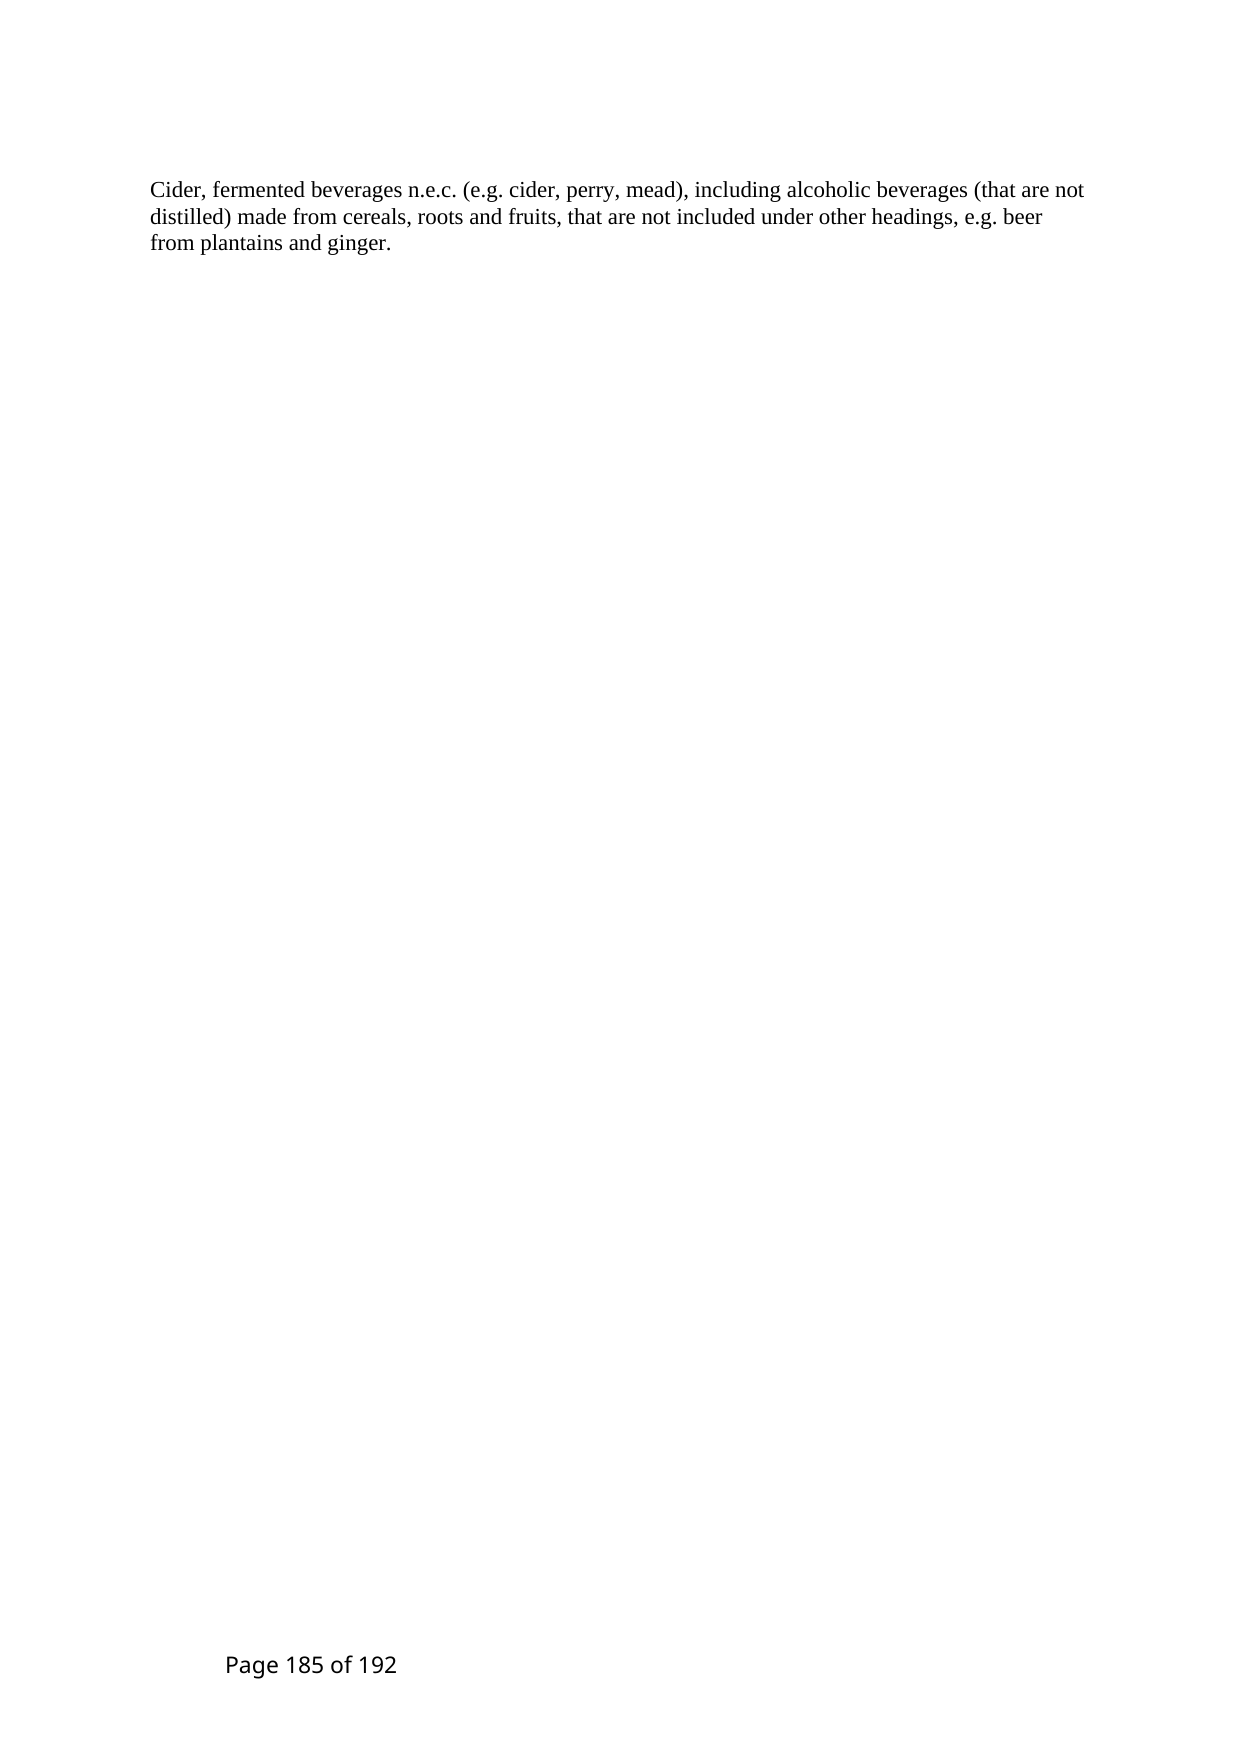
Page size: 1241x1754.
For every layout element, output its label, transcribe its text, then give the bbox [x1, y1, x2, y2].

text Cider, fermented beverages n.e.c. (e.g. cider, perry, mead), including alcoholic beverages (that are not distilled) made from cereals, roots and fruits, that are not included under other headings, e.g. beer from plantains and ginger. [150, 176, 1090, 255]
